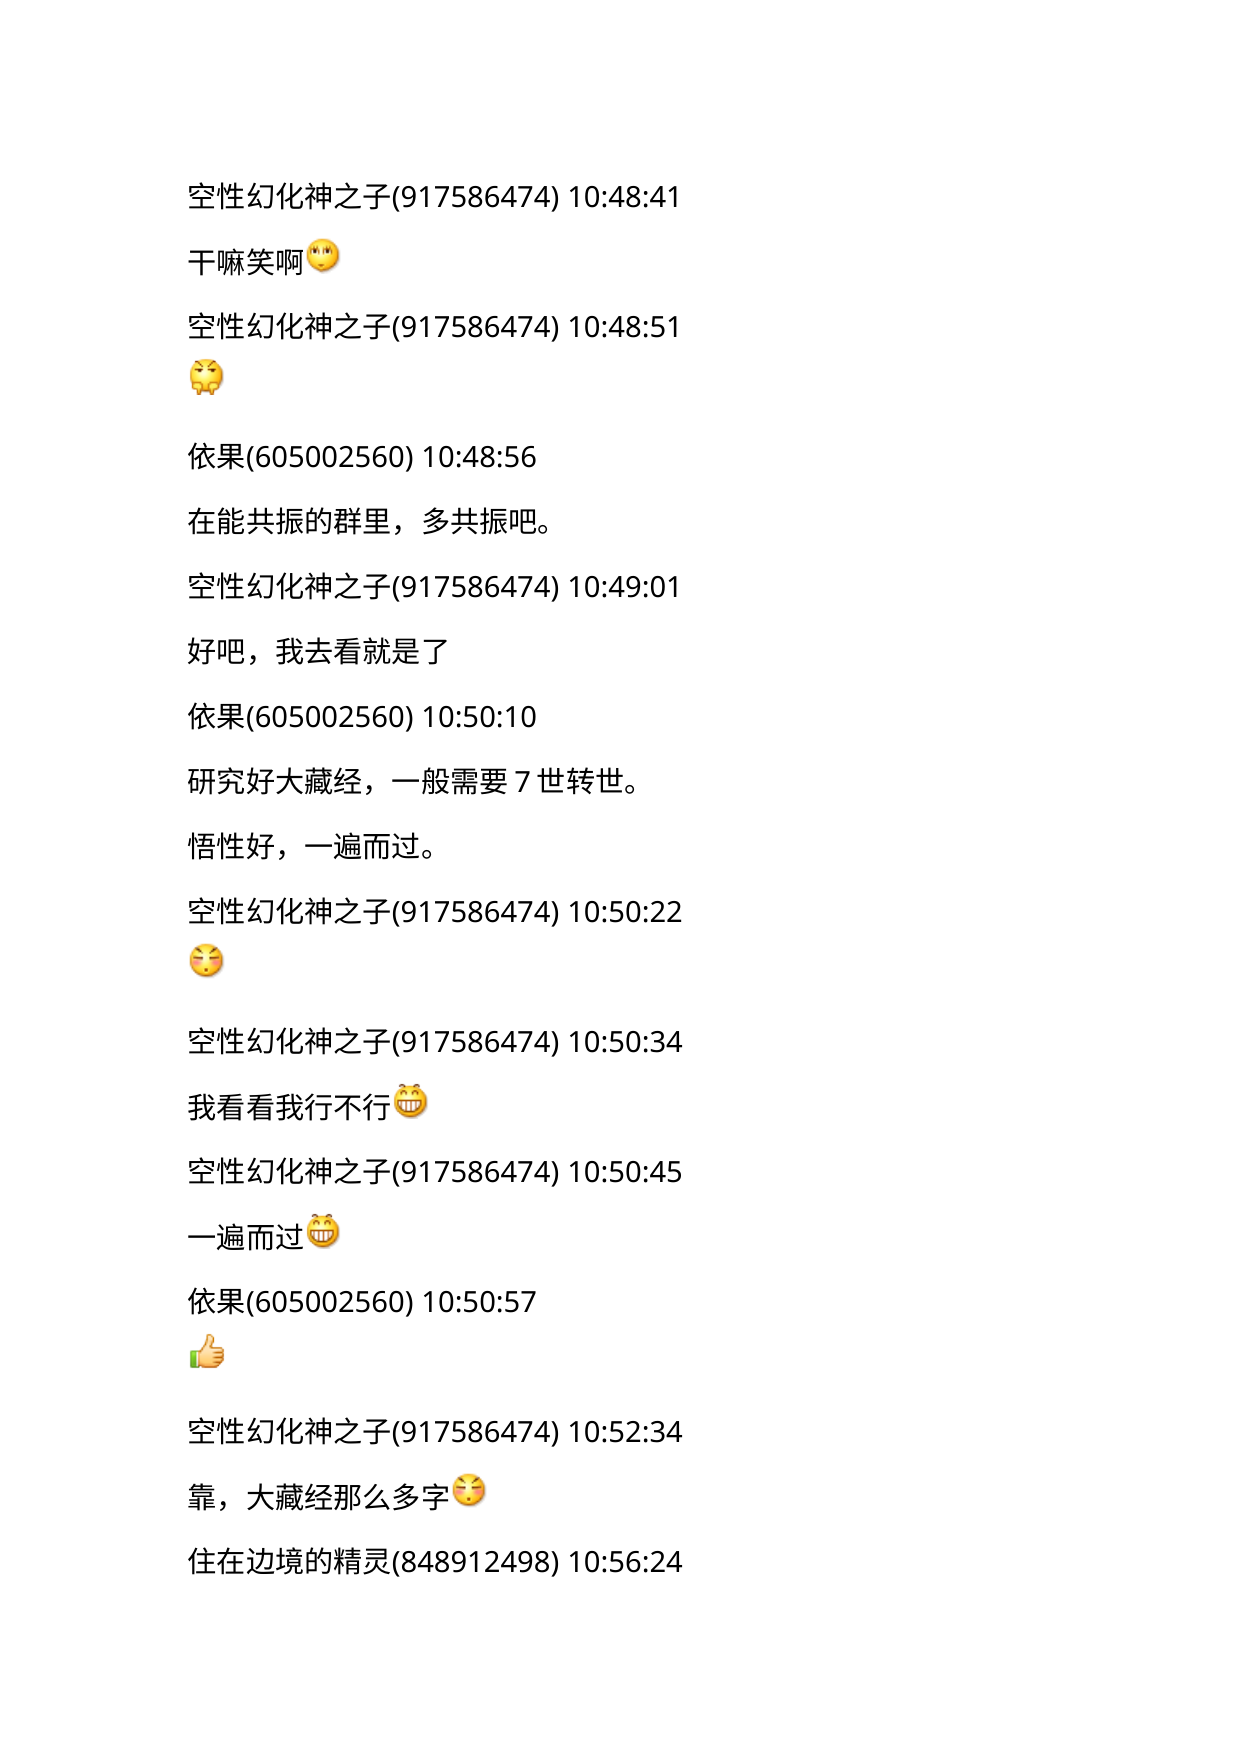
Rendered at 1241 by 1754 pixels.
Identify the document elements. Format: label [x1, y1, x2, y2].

picture [304, 1211, 342, 1249]
picture [450, 1471, 488, 1509]
picture [187, 1332, 226, 1370]
picture [391, 1081, 430, 1119]
picture [187, 942, 226, 980]
picture [304, 236, 342, 274]
picture [187, 357, 226, 395]
text [187, 162, 1053, 1592]
